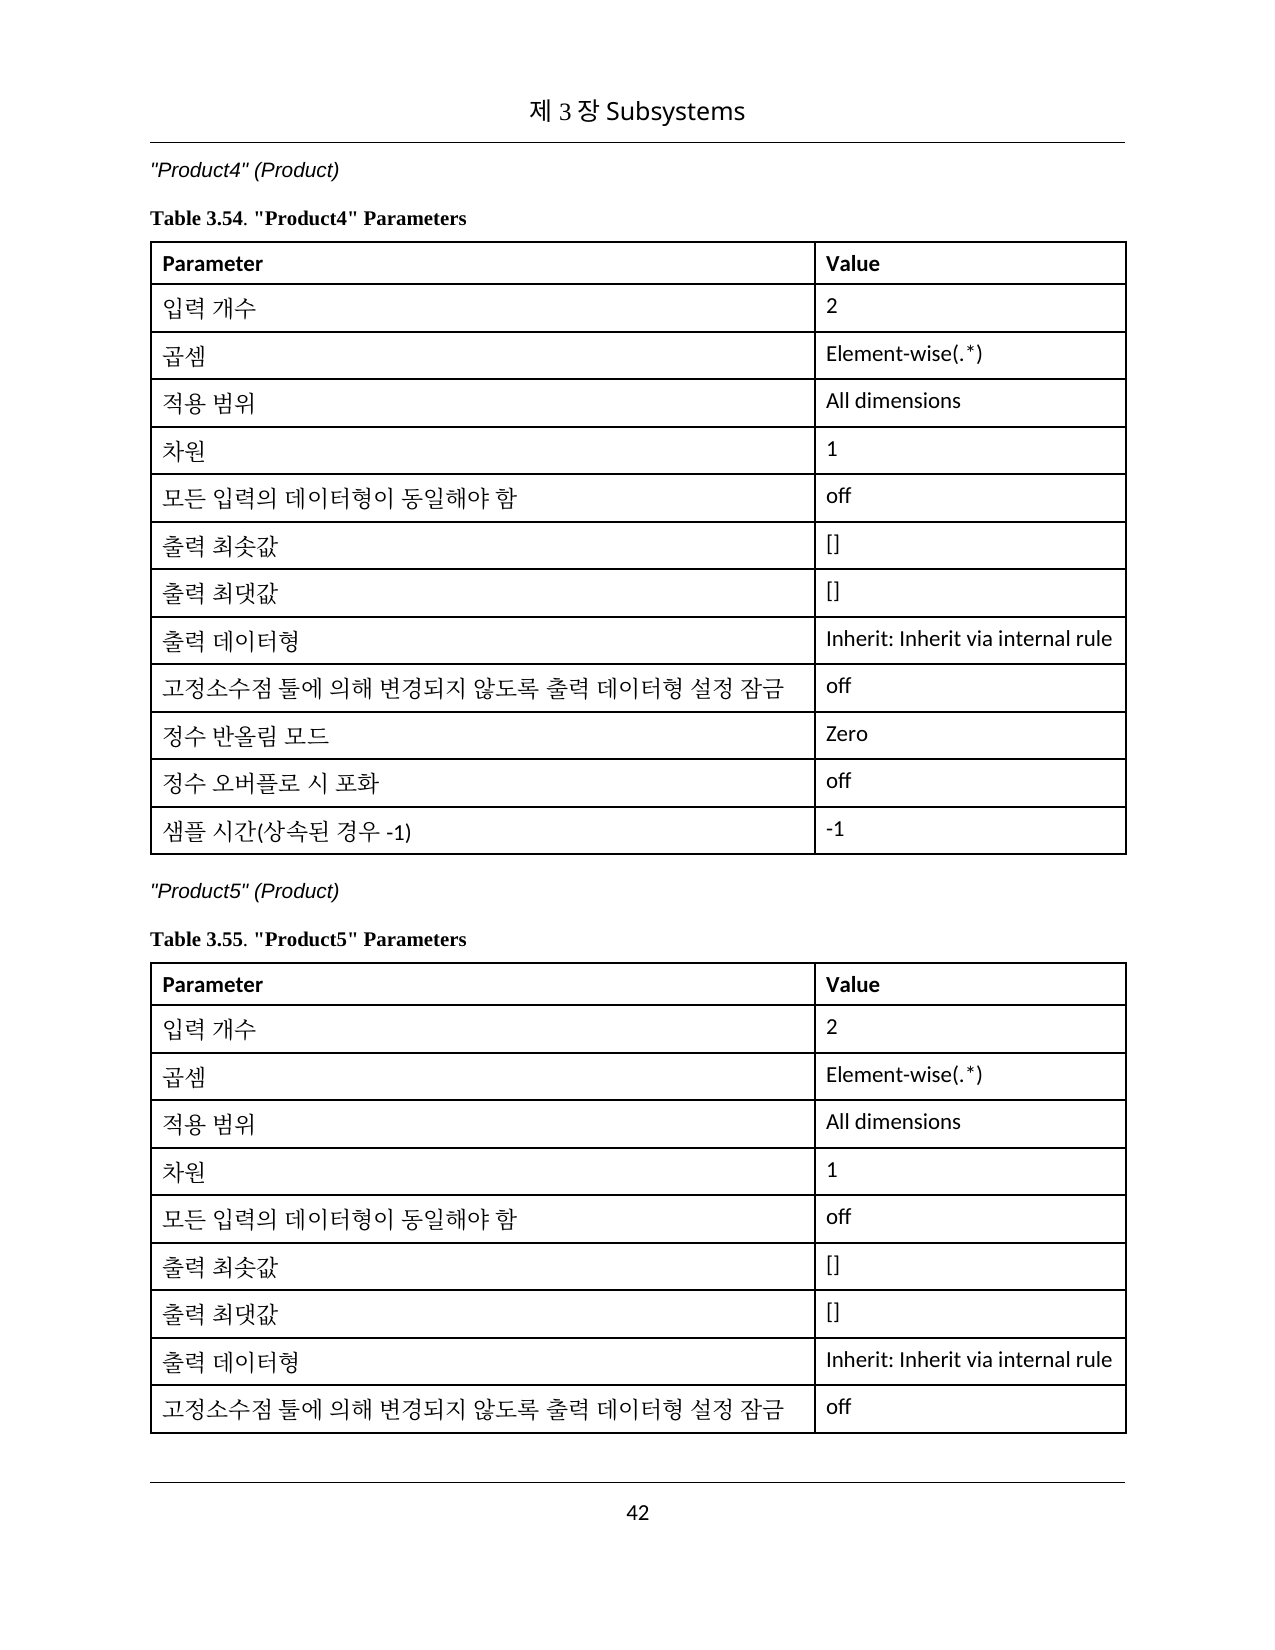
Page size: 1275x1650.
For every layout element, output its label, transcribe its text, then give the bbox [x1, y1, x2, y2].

title Table 3.55. "Product5" Parameters [150, 924, 1125, 951]
table_header Parameter [152, 243, 814, 283]
table_cell 1 [816, 428, 1125, 473]
table_cell off [816, 475, 1125, 521]
table_cell 고정소수점 툴에 의해 변경되지 않도록 출력 데이터형 설정 잠금 [152, 1386, 814, 1432]
table_cell 고정소수점 툴에 의해 변경되지 않도록 출력 데이터형 설정 잠금 [152, 665, 814, 711]
table_cell 샘플 시간(상속된 경우 -1) [152, 808, 814, 853]
table_cell Zero [816, 713, 1125, 758]
table_cell Inherit: Inherit via internal rule [816, 1339, 1125, 1384]
table_cell 차원 [152, 428, 814, 473]
table_cell off [816, 665, 1125, 711]
table_cell off [816, 1386, 1125, 1432]
table_cell 입력 개수 [152, 285, 814, 331]
table_cell [] [816, 523, 1125, 568]
table_cell 곱셈 [152, 333, 814, 378]
table_cell [] [816, 570, 1125, 616]
table_cell All dimensions [816, 1101, 1125, 1147]
table_cell 2 [816, 285, 1125, 331]
table_header Value [816, 964, 1125, 1004]
title "Product5" (Product) [150, 876, 1125, 903]
table_cell Inherit: Inherit via internal rule [816, 618, 1125, 663]
table_cell off [816, 760, 1125, 806]
table_cell 정수 오버플로 시 포화 [152, 760, 814, 806]
table_cell 적용 범위 [152, 1101, 814, 1147]
table_cell 차원 [152, 1149, 814, 1194]
table_cell 정수 반올림 모드 [152, 713, 814, 758]
table_cell off [816, 1196, 1125, 1242]
table_cell -1 [816, 808, 1125, 853]
title "Product4" (Product) [150, 155, 1125, 182]
title Table 3.54. "Product4" Parameters [150, 203, 1125, 230]
table_header Value [816, 243, 1125, 283]
table_cell 적용 범위 [152, 380, 814, 426]
table_cell 출력 최댓값 [152, 1291, 814, 1337]
table_cell 2 [816, 1006, 1125, 1052]
table_cell 모든 입력의 데이터형이 동일해야 함 [152, 1196, 814, 1242]
table_cell Element-wise(.*) [816, 1054, 1125, 1099]
table_cell 곱셈 [152, 1054, 814, 1099]
table_cell 출력 최솟값 [152, 1244, 814, 1289]
table_cell [] [816, 1244, 1125, 1289]
table_cell 출력 최댓값 [152, 570, 814, 616]
table_cell [] [816, 1291, 1125, 1337]
table_cell All dimensions [816, 380, 1125, 426]
table_cell 입력 개수 [152, 1006, 814, 1052]
table_cell 1 [816, 1149, 1125, 1194]
table_cell 출력 데이터형 [152, 618, 814, 663]
table_cell Element-wise(.*) [816, 333, 1125, 378]
table_cell 출력 최솟값 [152, 523, 814, 568]
table_cell 출력 데이터형 [152, 1339, 814, 1384]
table_cell 모든 입력의 데이터형이 동일해야 함 [152, 475, 814, 521]
table_header Parameter [152, 964, 814, 1004]
